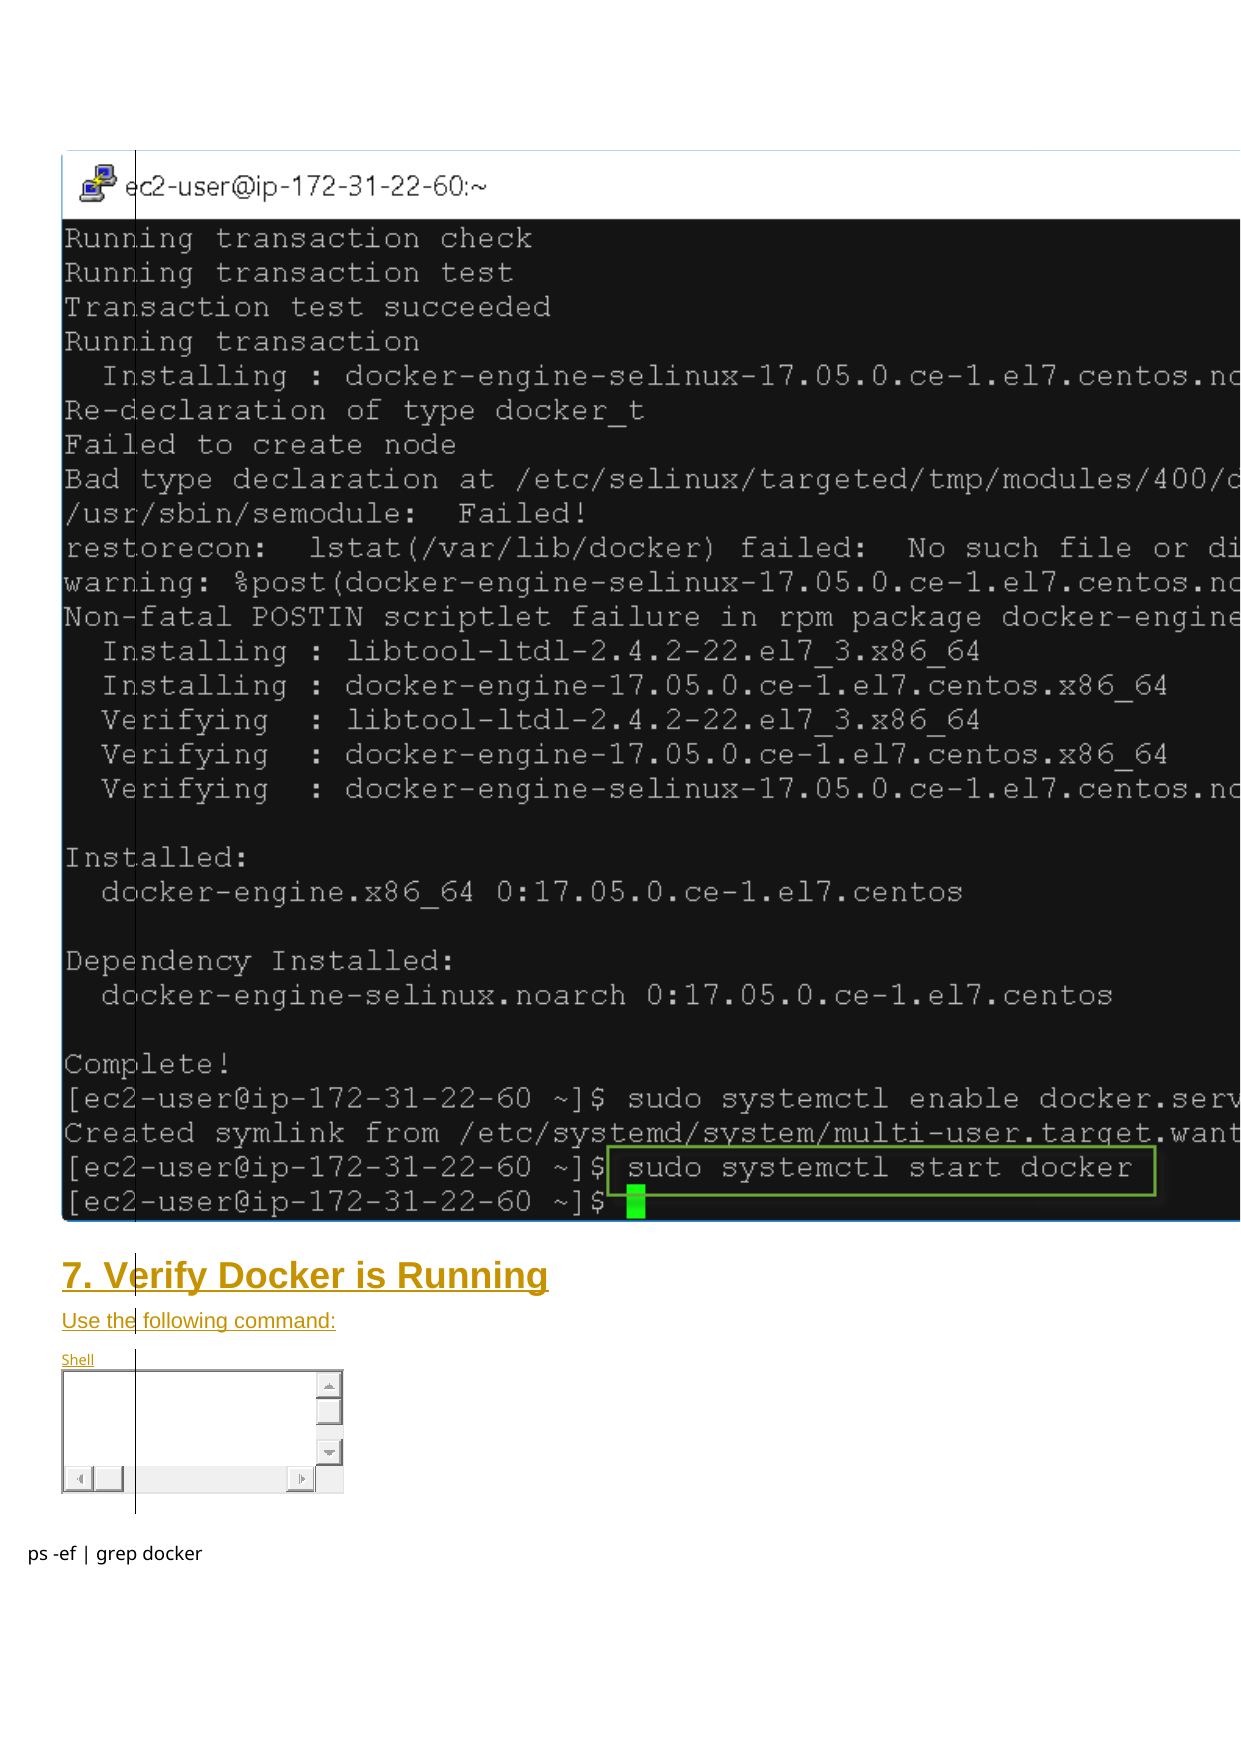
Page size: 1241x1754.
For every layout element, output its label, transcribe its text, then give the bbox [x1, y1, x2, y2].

table_header ps -ef | grep docker [115, 1533, 1041, 1567]
picture [61, 150, 135, 1222]
picture [136, 150, 1241, 1222]
